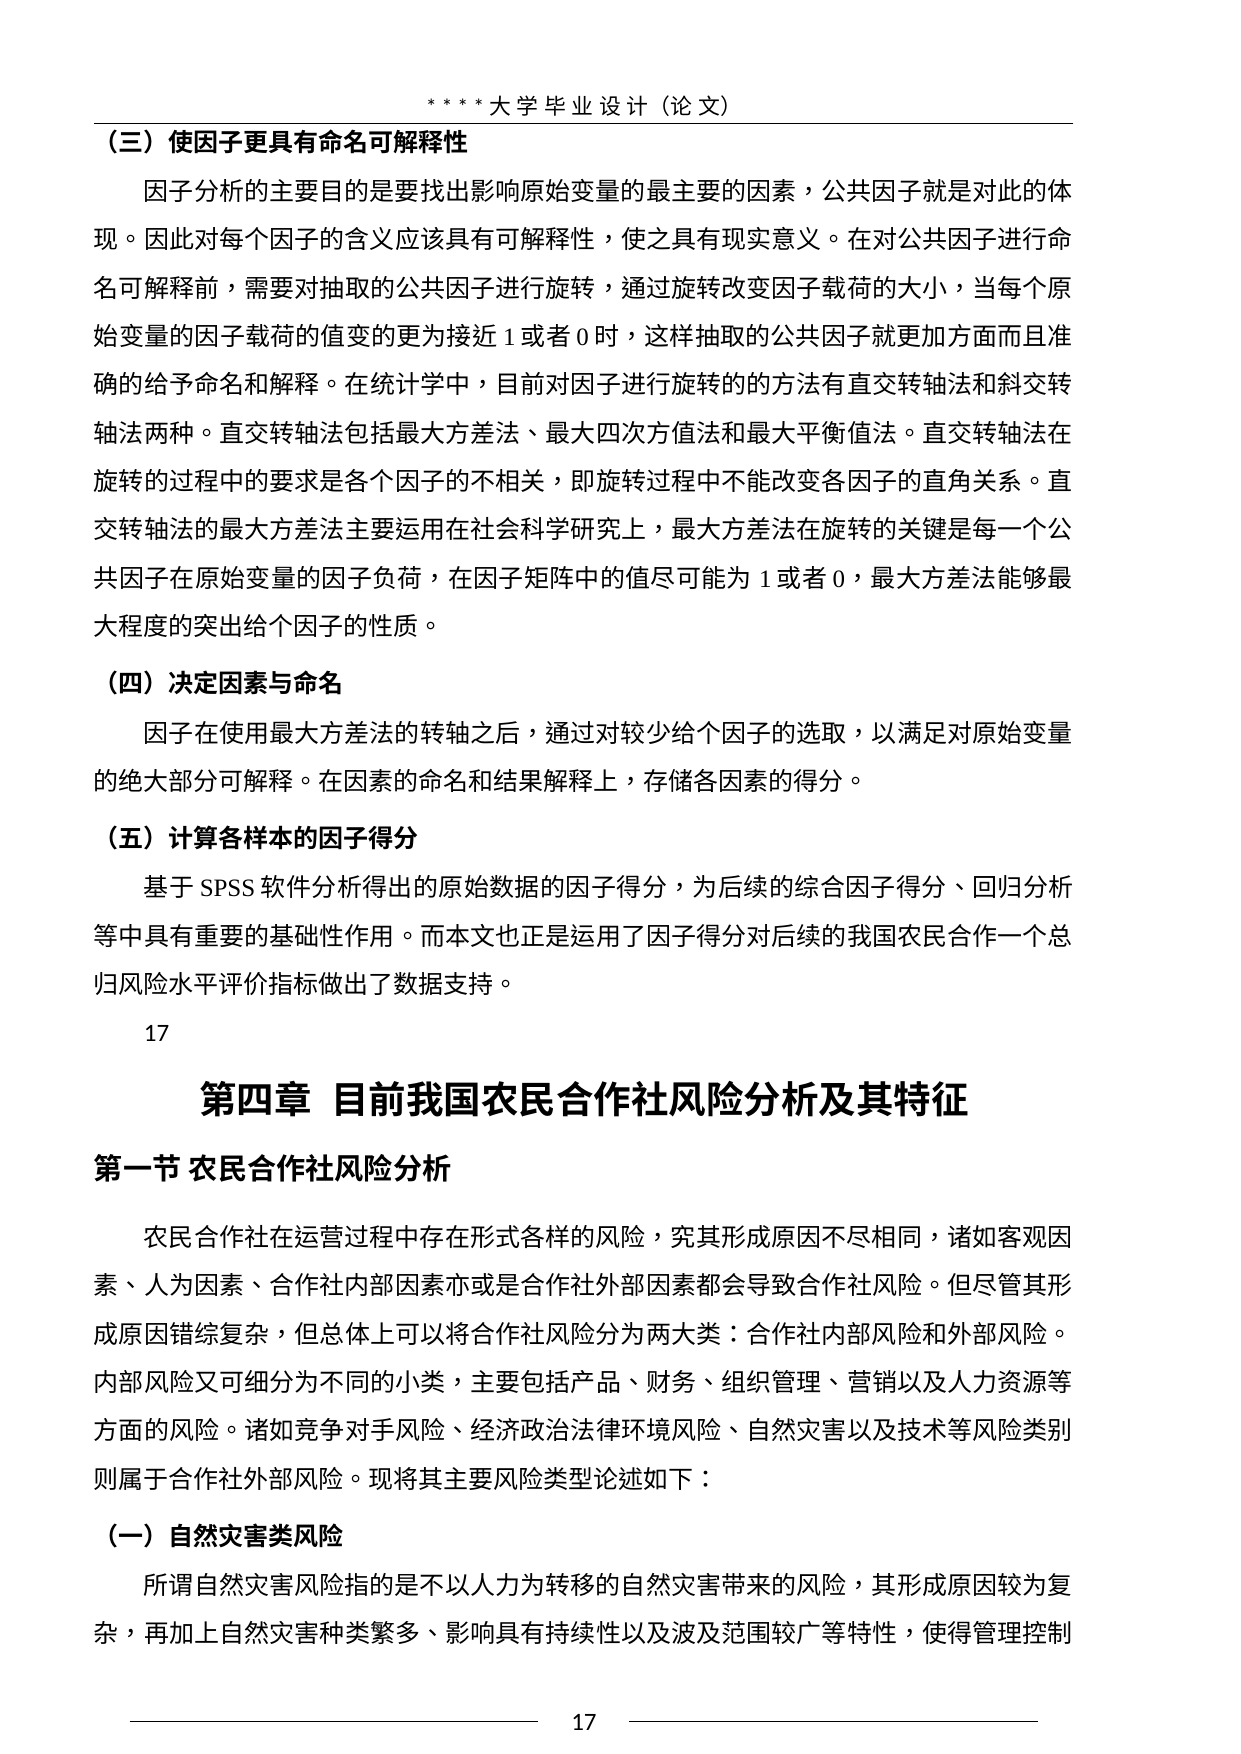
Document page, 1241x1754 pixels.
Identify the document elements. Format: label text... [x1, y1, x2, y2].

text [94, 1552, 1073, 1649]
text 农民合作社在运营过程中存在形式各样的风险，究其形成原因不尽相同，诸如客观因素、人为因素、合作社内部因素亦或是合作社外部因素都会导致合作社风险。但尽管其形成原因错综复杂，但总体上可以将合作社风险分为两大类：合作社内部风险和外部风险。内部风险又可细分为不同的小类，主要包括产品、财务、组织管理、营销以及人力资源等方面的风险。诸如竞争对手风险、经济政治法律环境风险、自然灾害以及技术等风险类别则属于合作社外部风险。现将其主要风险类型论述如下： [94, 1204, 1073, 1494]
subtitle （一）自然灾害类风险 [94, 1518, 1073, 1552]
text 因子分析的主要目的是要找出影响原始变量的最主要的因素，公共因子就是对此的体现。因此对每个因子的含义应该具有可解释性，使之具有现实意义。在对公共因子进行命名可解释前，需要对抽取的公共因子进行旋转，通过旋转改变因子载荷的大小，当每个原始变量的因子载荷的值变的更为接近1或者0时，这样抽取的公共因子就更加方面而且准确的给予命名和解释。在统计学中，目前对因子进行旋转的的方法有直交转轴法和斜交转轴法两种。直交转轴法包括最大方差法、最大四次方值法和最大平衡值法。直交转轴法在旋转的过程中的要求是各个因子的不相关，即旋转过程中不能改变各因子的直角关系。直交转轴法的最大方差法主要运用在社会科学研究上，最大方差法在旋转的关键是每一个公共因子在原始变量的因子负荷，在因子矩阵中的值尽可能为1或者0，最大方差法能够最大程度的突出给个因子的性质。 [94, 158, 1073, 642]
text 基于SPSS软件分析得出的原始数据的因子得分，为后续的综合因子得分、回归分析等中具有重要的基础性作用。而本文也正是运用了因子得分对后续的我国农民合作一个总归风险水平评价指标做出了数据支持。 [94, 855, 1073, 1000]
text 因子在使用最大方差法的转轴之后，通过对较少给个因子的选取，以满足对原始变量的绝大部分可解释。在因素的命名和结果解释上，存储各因素的得分。 [94, 700, 1073, 797]
subtitle （三）使因子更具有命名可解释性 [94, 124, 1073, 158]
subtitle 第一节 农民合作社风险分析 [94, 1148, 1073, 1188]
subtitle 第四章 目前我国农民合作社风险分析及其特征 [94, 1072, 1073, 1124]
text 17 [94, 1000, 1073, 1048]
subtitle （四）决定因素与命名 [94, 666, 1073, 700]
subtitle （五）计算各样本的因子得分 [94, 821, 1073, 855]
